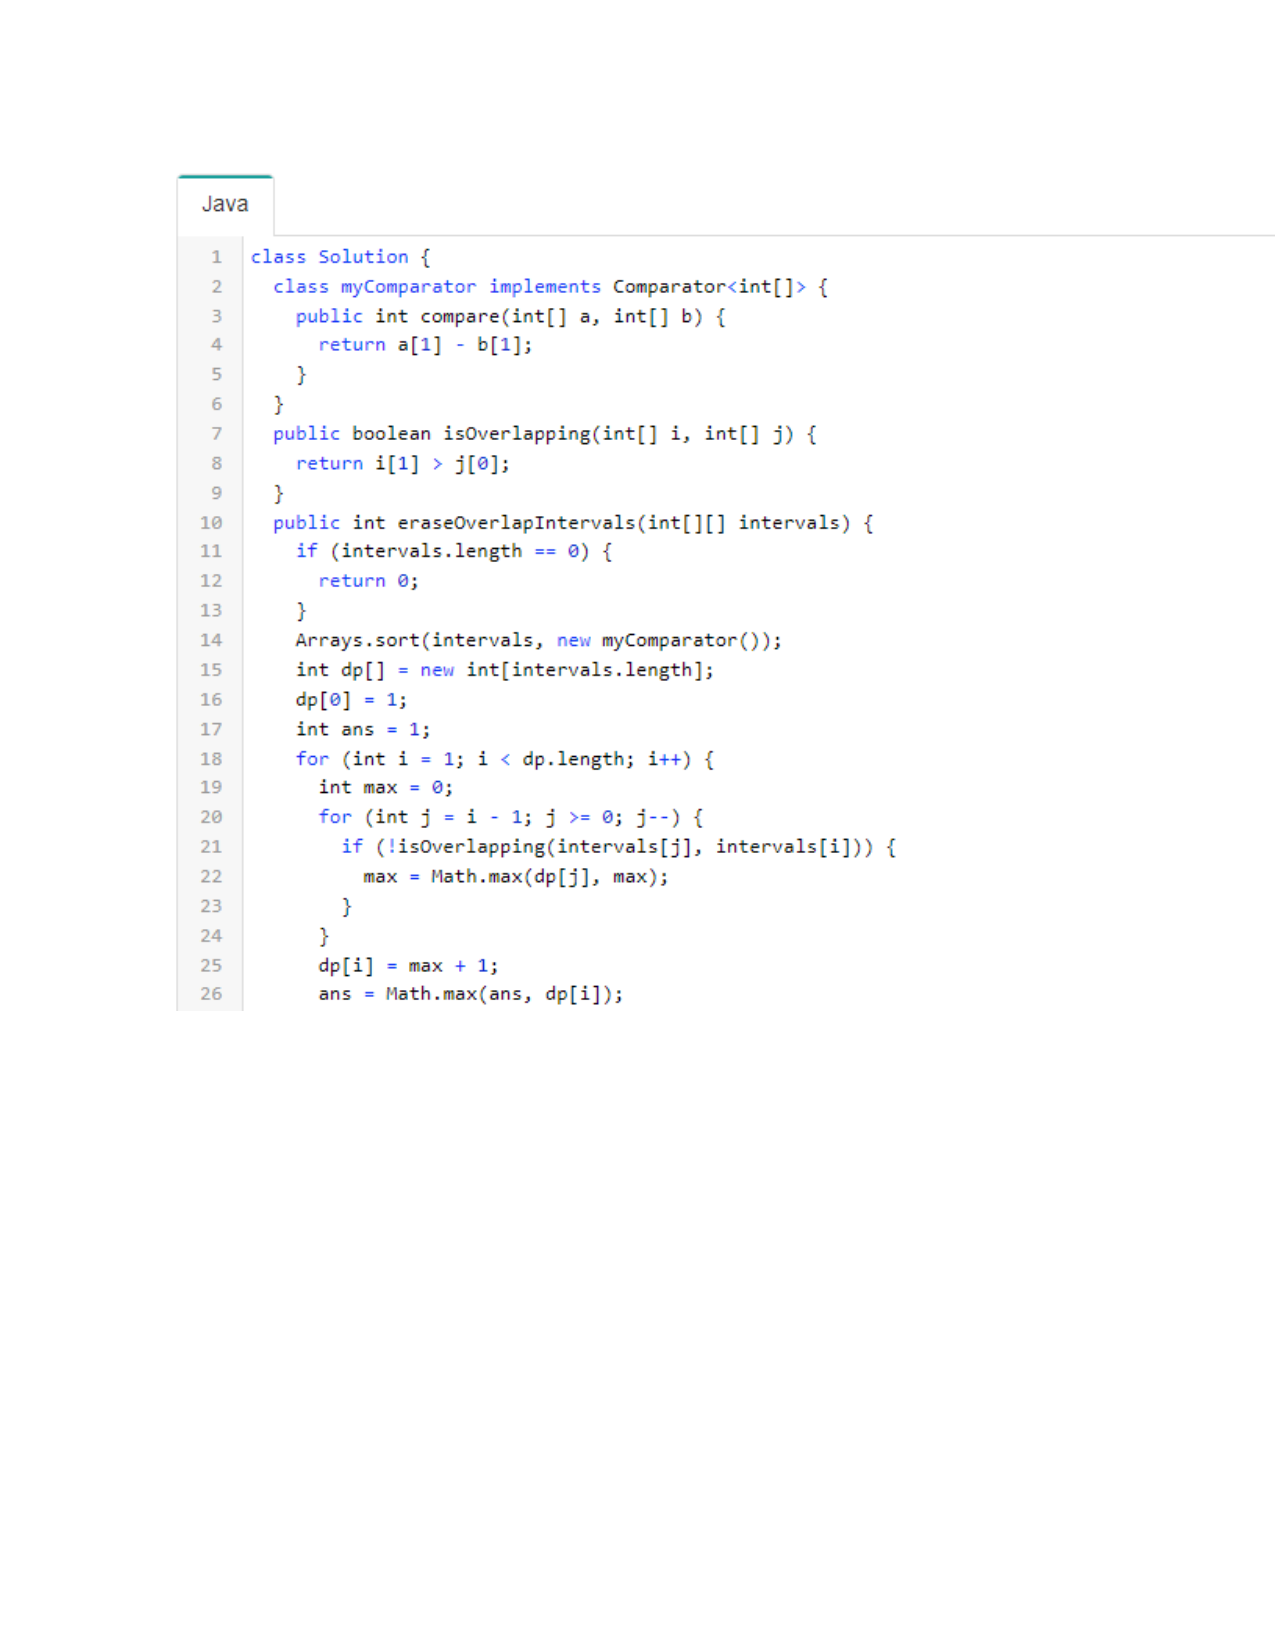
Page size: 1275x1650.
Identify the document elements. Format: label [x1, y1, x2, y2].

picture [150, 150, 1275, 1011]
